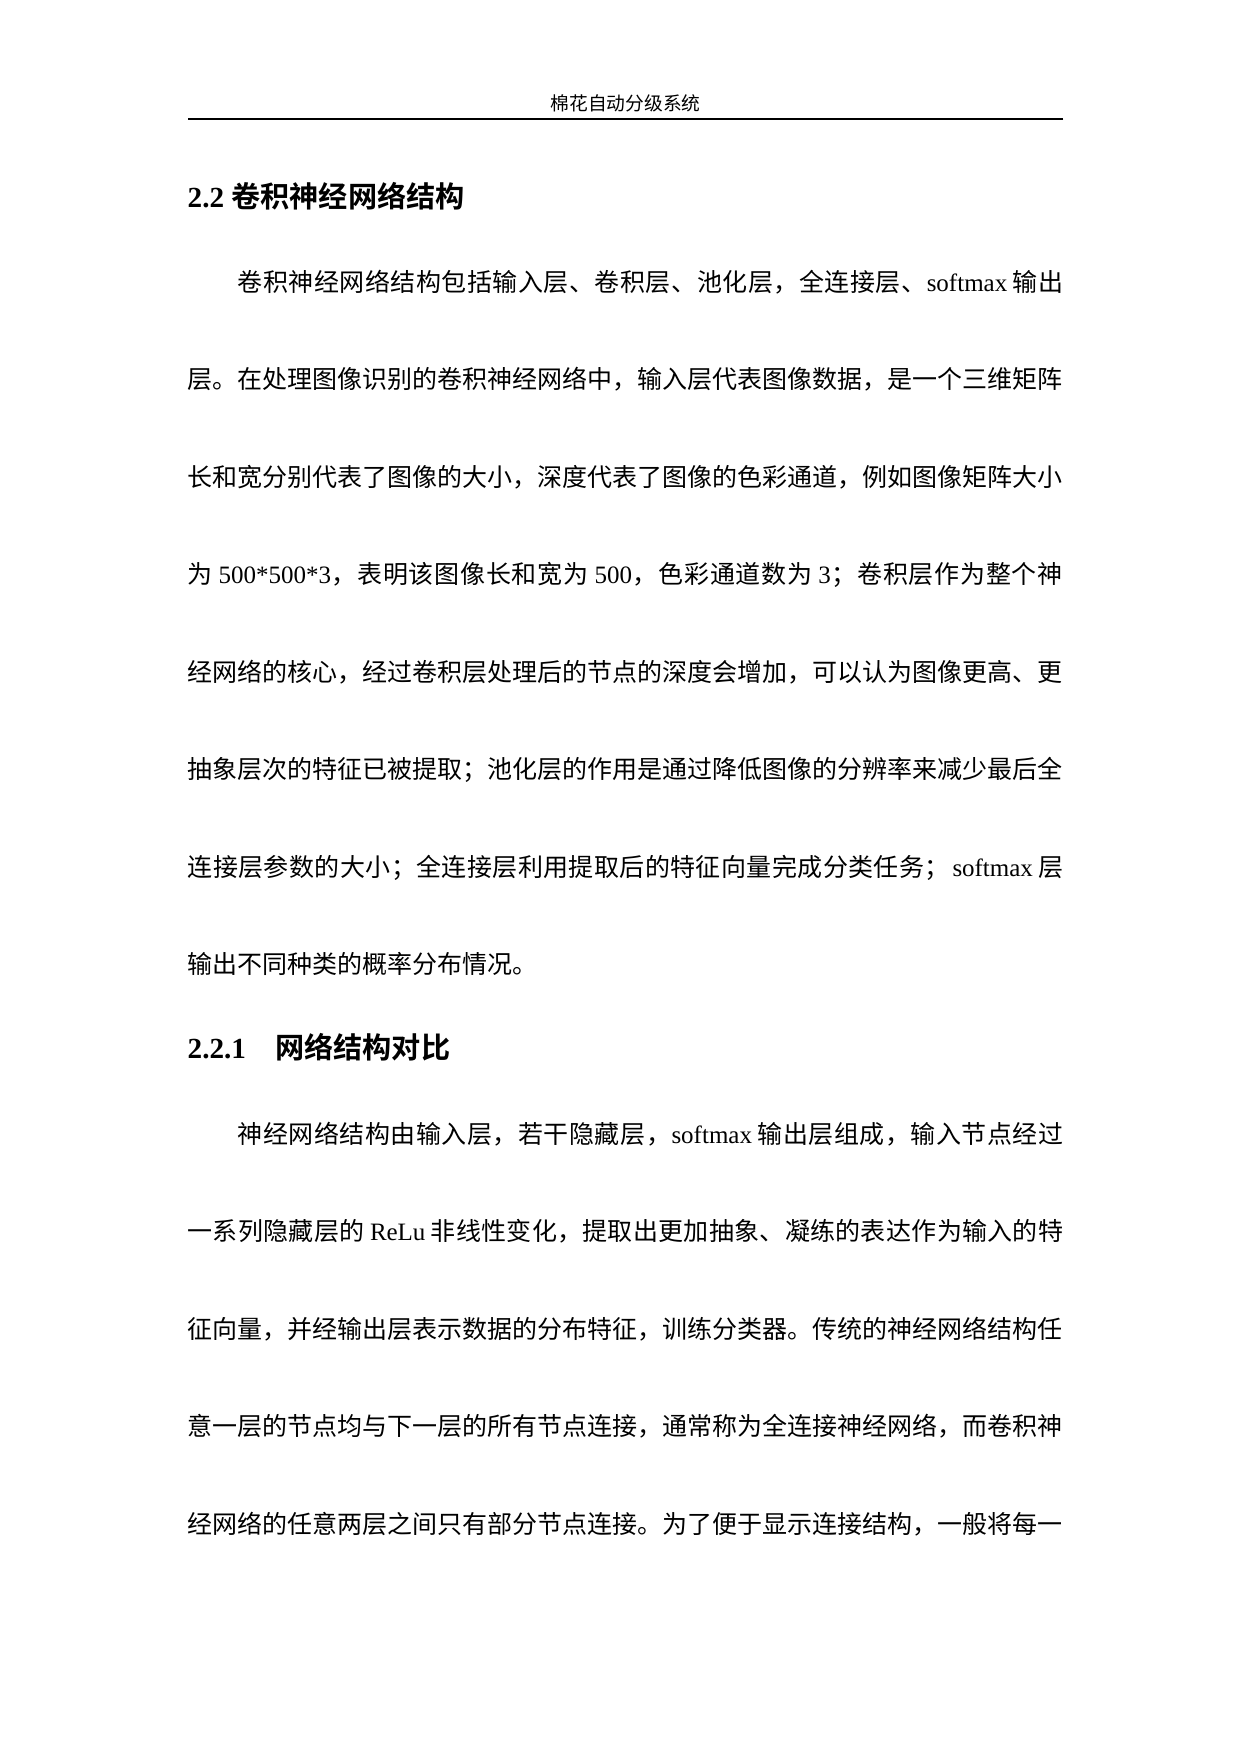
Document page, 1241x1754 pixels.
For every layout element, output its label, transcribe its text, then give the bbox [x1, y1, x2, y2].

subtitle 卷积神经网络结构 [187, 162, 1063, 227]
subtitle 网络结构对比 [187, 1014, 1063, 1079]
